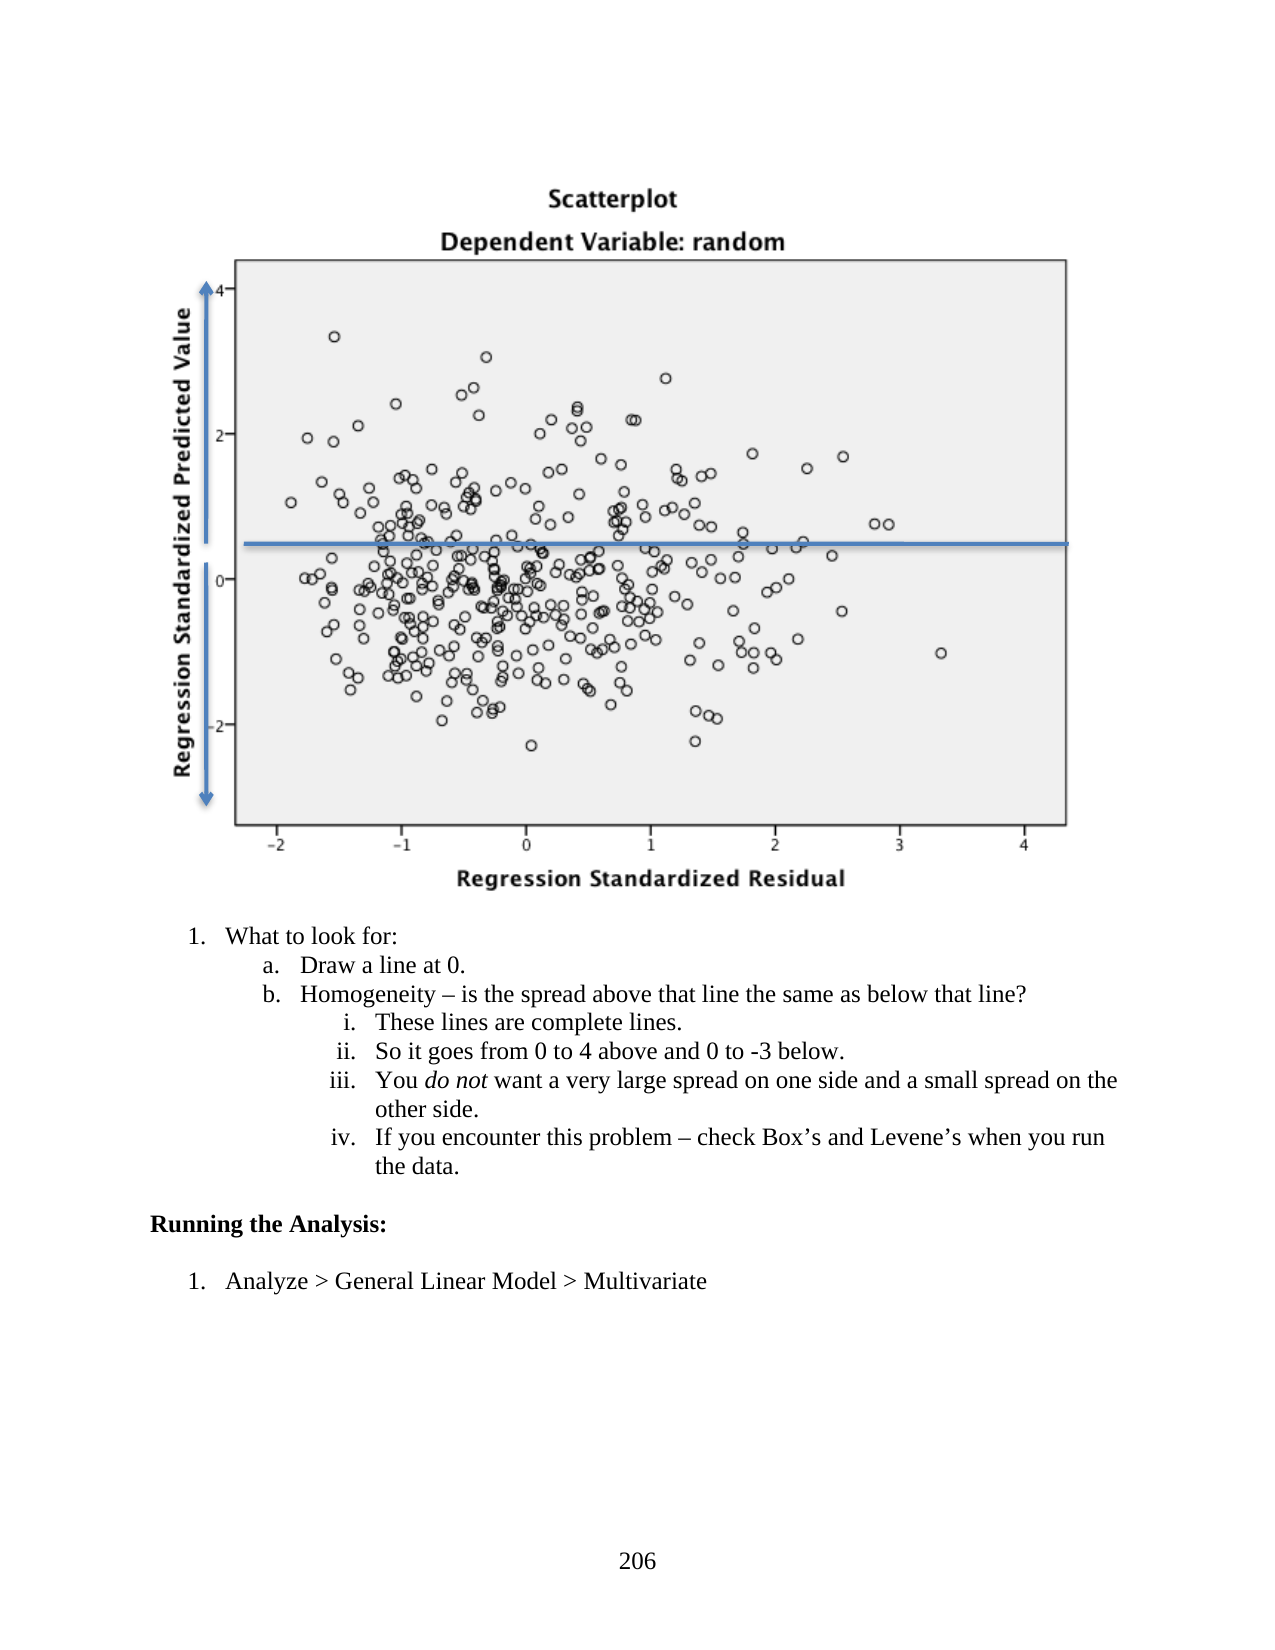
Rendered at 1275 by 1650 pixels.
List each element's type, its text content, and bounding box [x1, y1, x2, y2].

list You do not want a very large spread on one side and a small spread on the other side. [356, 1065, 1125, 1122]
list If you encounter this problem – check Box’s and Levene’s when you run the data. [356, 1122, 1125, 1180]
picture [150, 178, 1125, 922]
list Homogeneity – is the spread above that line the same as below that line? [262, 979, 1125, 1007]
list Analyze > General Linear Model > Multivariate [187, 1266, 1125, 1295]
list These lines are complete lines. [356, 1007, 1125, 1036]
text Running the Analysis: [150, 1209, 1125, 1237]
list Draw a line at 0. [262, 950, 1125, 979]
list What to look for: [187, 922, 1125, 950]
list So it goes from 0 to 4 above and 0 to -3 below. [356, 1036, 1125, 1065]
